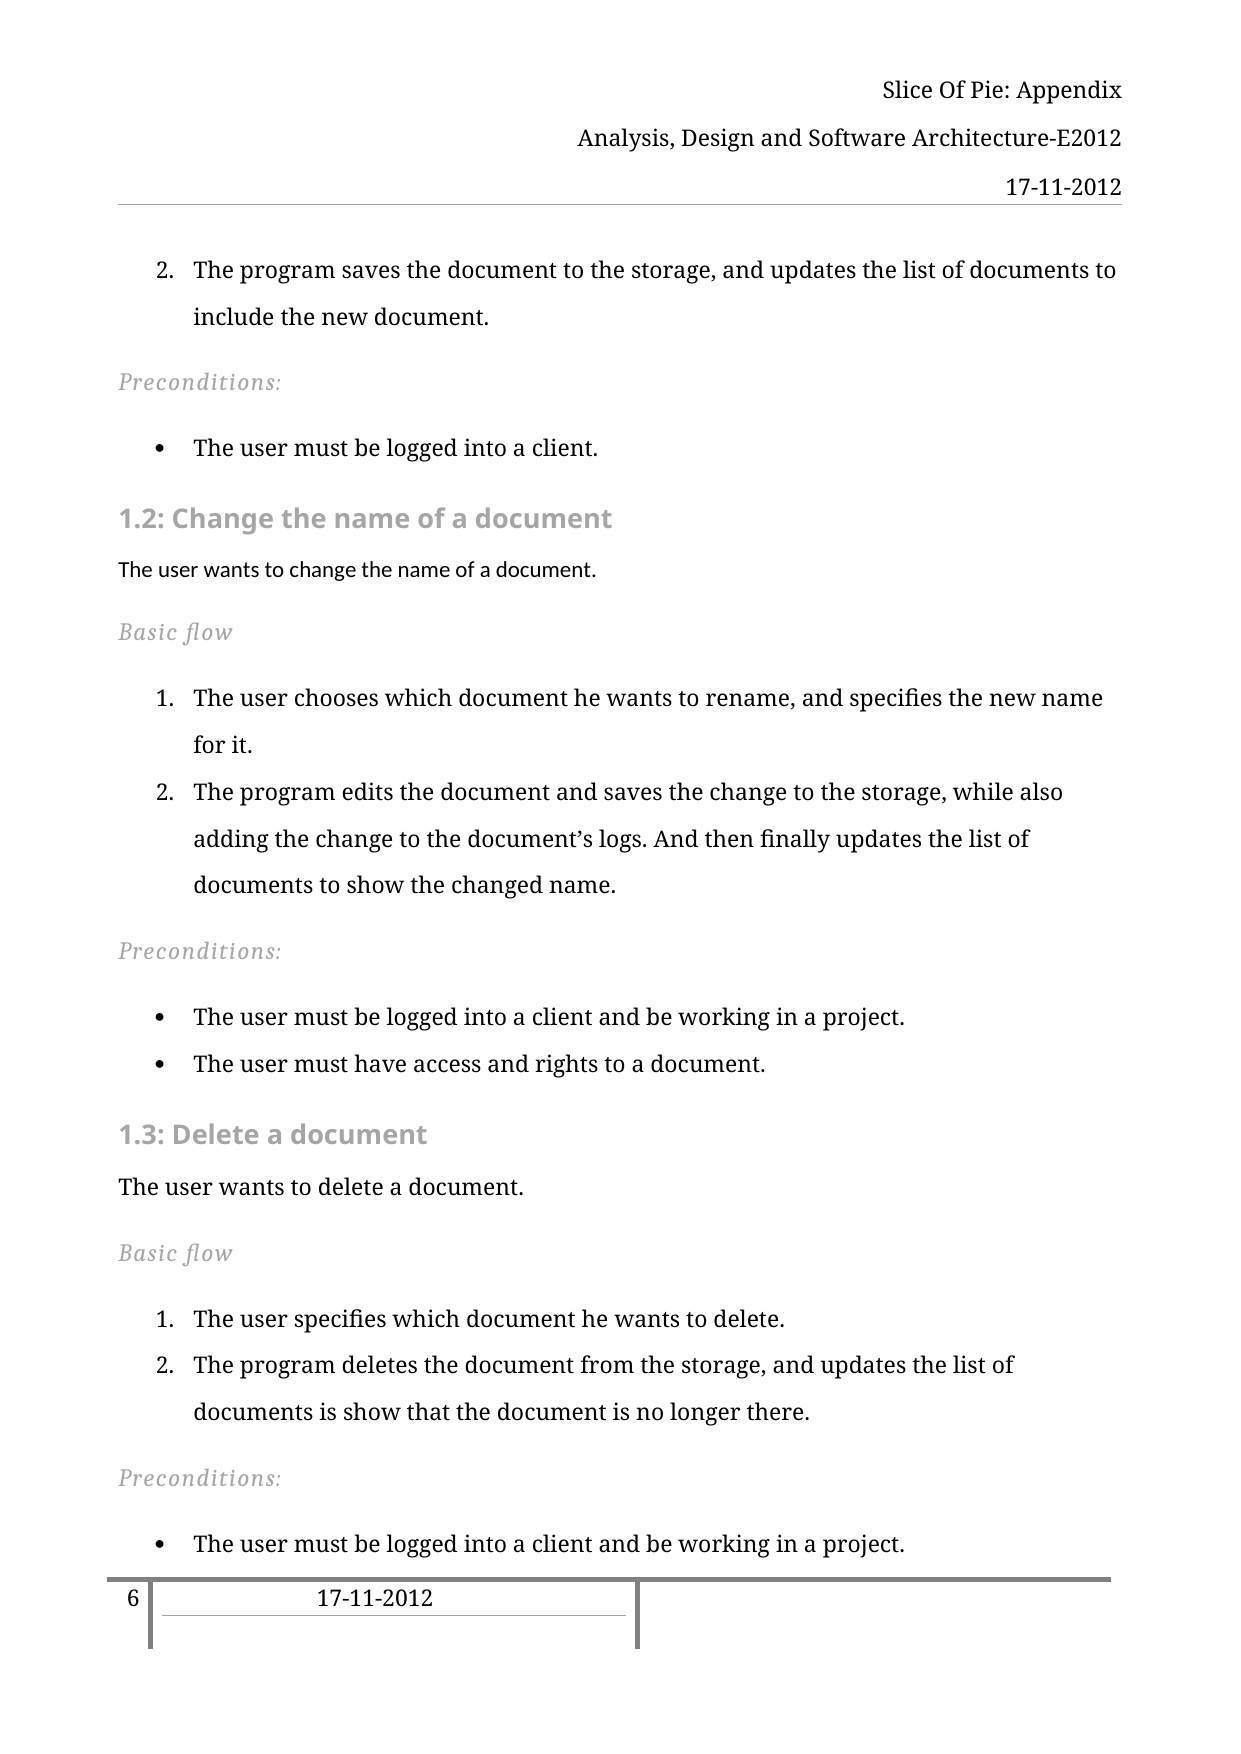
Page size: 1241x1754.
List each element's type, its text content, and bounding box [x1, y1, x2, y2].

list The program deletes the document from the storage, and updates the list of documents is show that the document is no longer there. [156, 1349, 1122, 1428]
subtitle Preconditions: [118, 368, 1122, 397]
text The user wants to delete a document. [118, 1171, 1122, 1202]
list The user must be logged into a client and be working in a project. [156, 1528, 1122, 1559]
list The user specifies which document he wants to delete. [156, 1303, 1122, 1334]
subtitle Preconditions: [118, 1464, 1122, 1493]
list The program edits the document and saves the change to the storage, while also adding the change to the document’s logs. And then finally updates the list of documents to show the changed name. [156, 776, 1122, 901]
list The user chooses which document he wants to rename, and specifies the new name for it. [156, 682, 1122, 760]
subtitle The user wants to change the name of a document. [118, 555, 1122, 583]
subtitle 1.3: Delete a document [118, 1116, 1122, 1152]
subtitle Basic flow [118, 1239, 1122, 1267]
subtitle Preconditions: [118, 937, 1122, 966]
subtitle Basic flow [118, 618, 1122, 647]
subtitle 1.2: Change the name of a document [118, 500, 1122, 537]
list The user must have access and rights to a document. [156, 1048, 1122, 1079]
list The program saves the document to the storage, and updates the list of documents to include the new document. [156, 253, 1122, 332]
list The user must be logged into a client and be working in a project. [156, 1001, 1122, 1032]
list The user must be logged into a client. [156, 432, 1122, 463]
